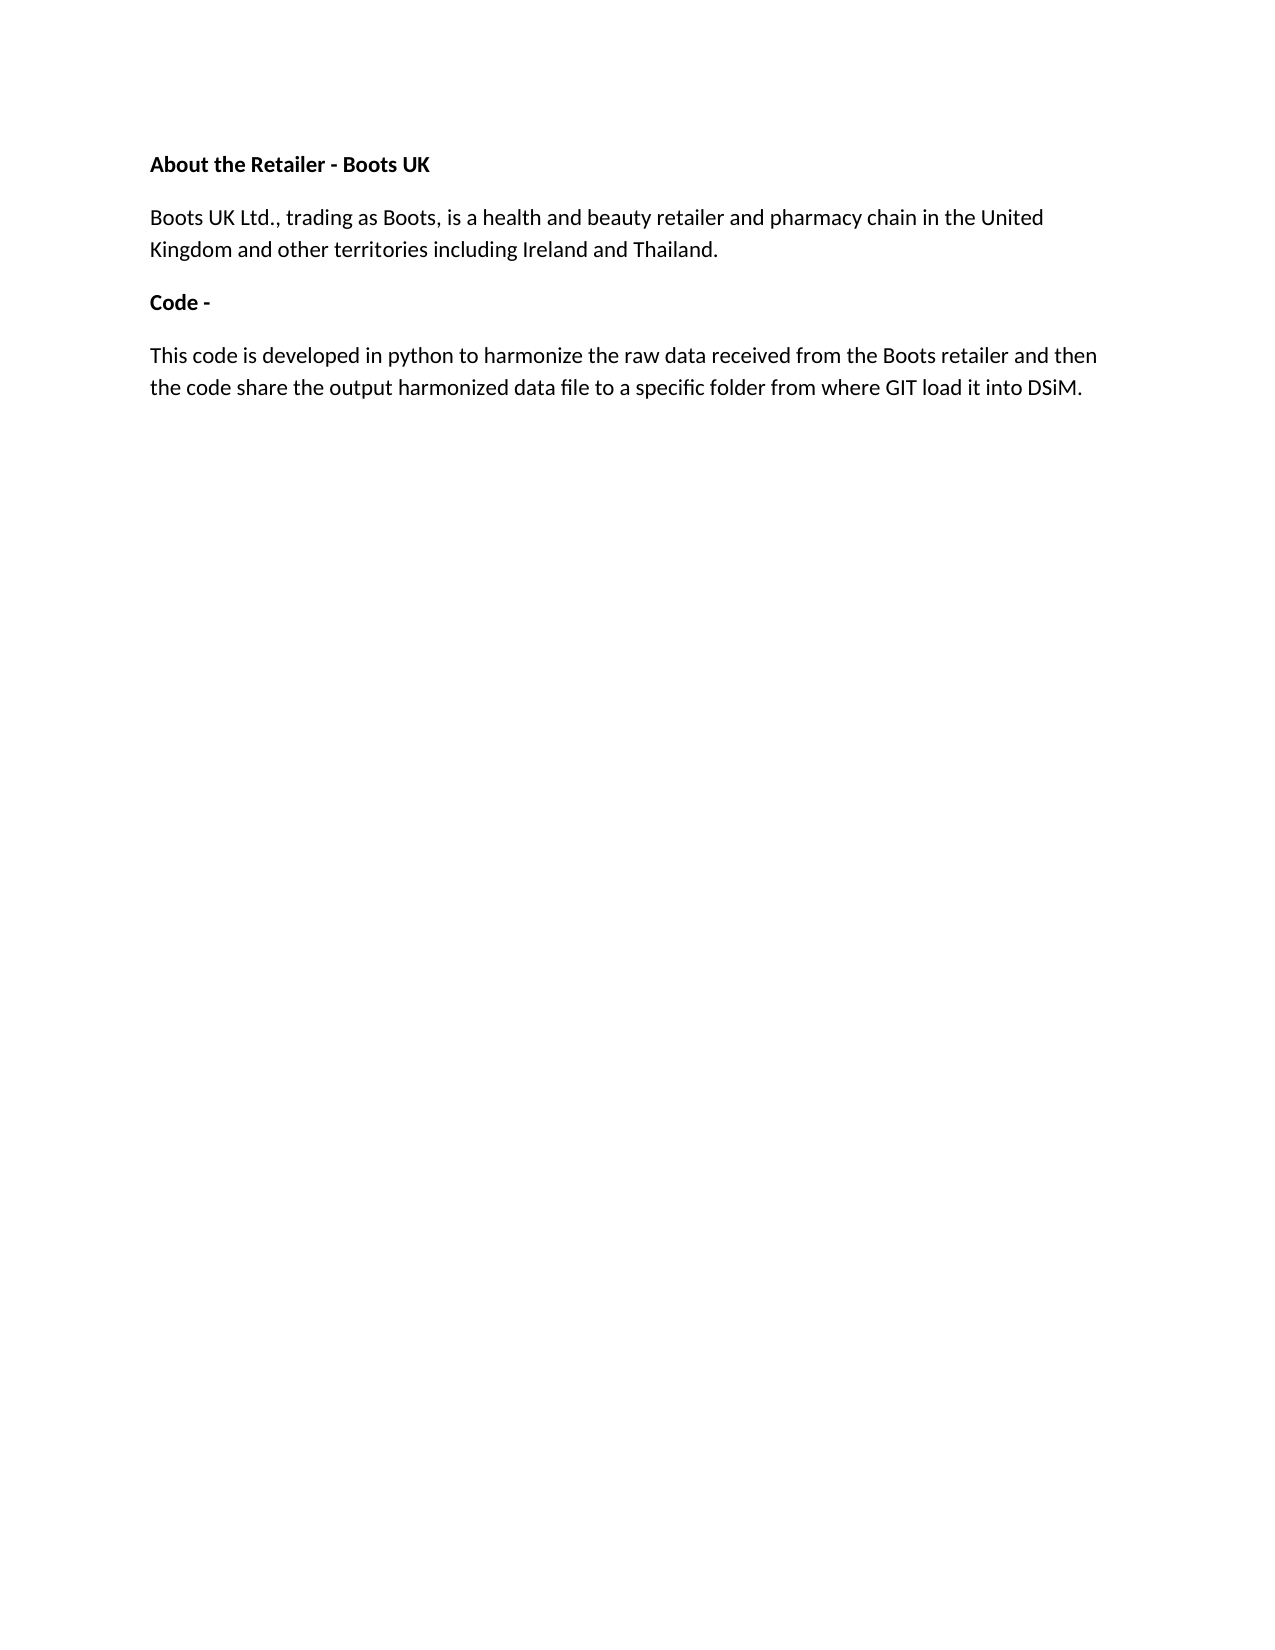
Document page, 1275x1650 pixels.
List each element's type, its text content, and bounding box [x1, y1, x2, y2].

text Boots UK Ltd., trading as Boots, is a health and beauty retailer and pharmacy chain in the United Kingdom and other territories including Ireland and Thailand. [150, 203, 1125, 263]
text Code - [150, 288, 1125, 316]
text About the Retailer - Boots UK [150, 150, 1125, 178]
text This code is developed in python to harmonize the raw data received from the Boots retailer and then the code share the output harmonized data file to a specific folder from where GIT load it into DSiM. [150, 341, 1125, 401]
